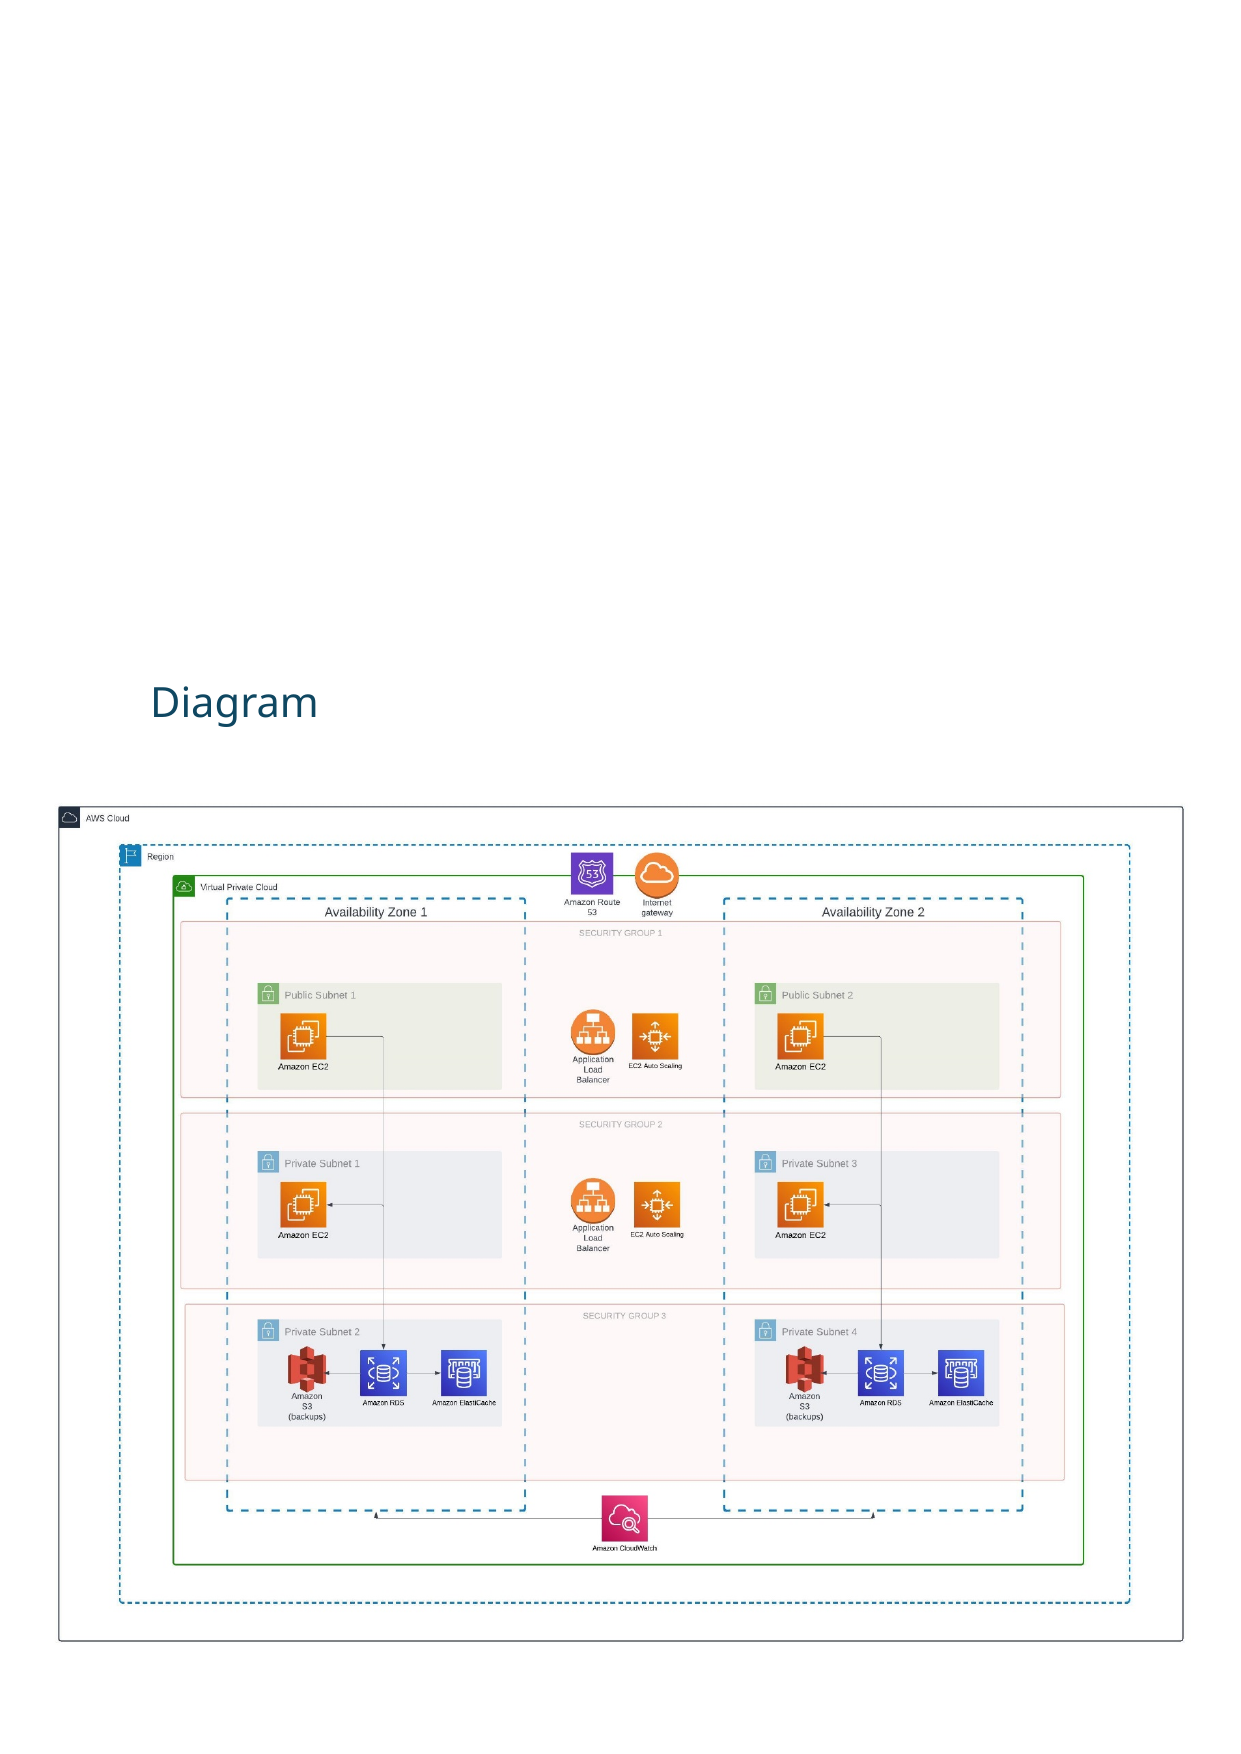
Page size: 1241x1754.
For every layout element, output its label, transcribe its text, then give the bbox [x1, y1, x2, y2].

subtitle Diagram [150, 673, 1090, 730]
picture [43, 791, 1198, 1656]
